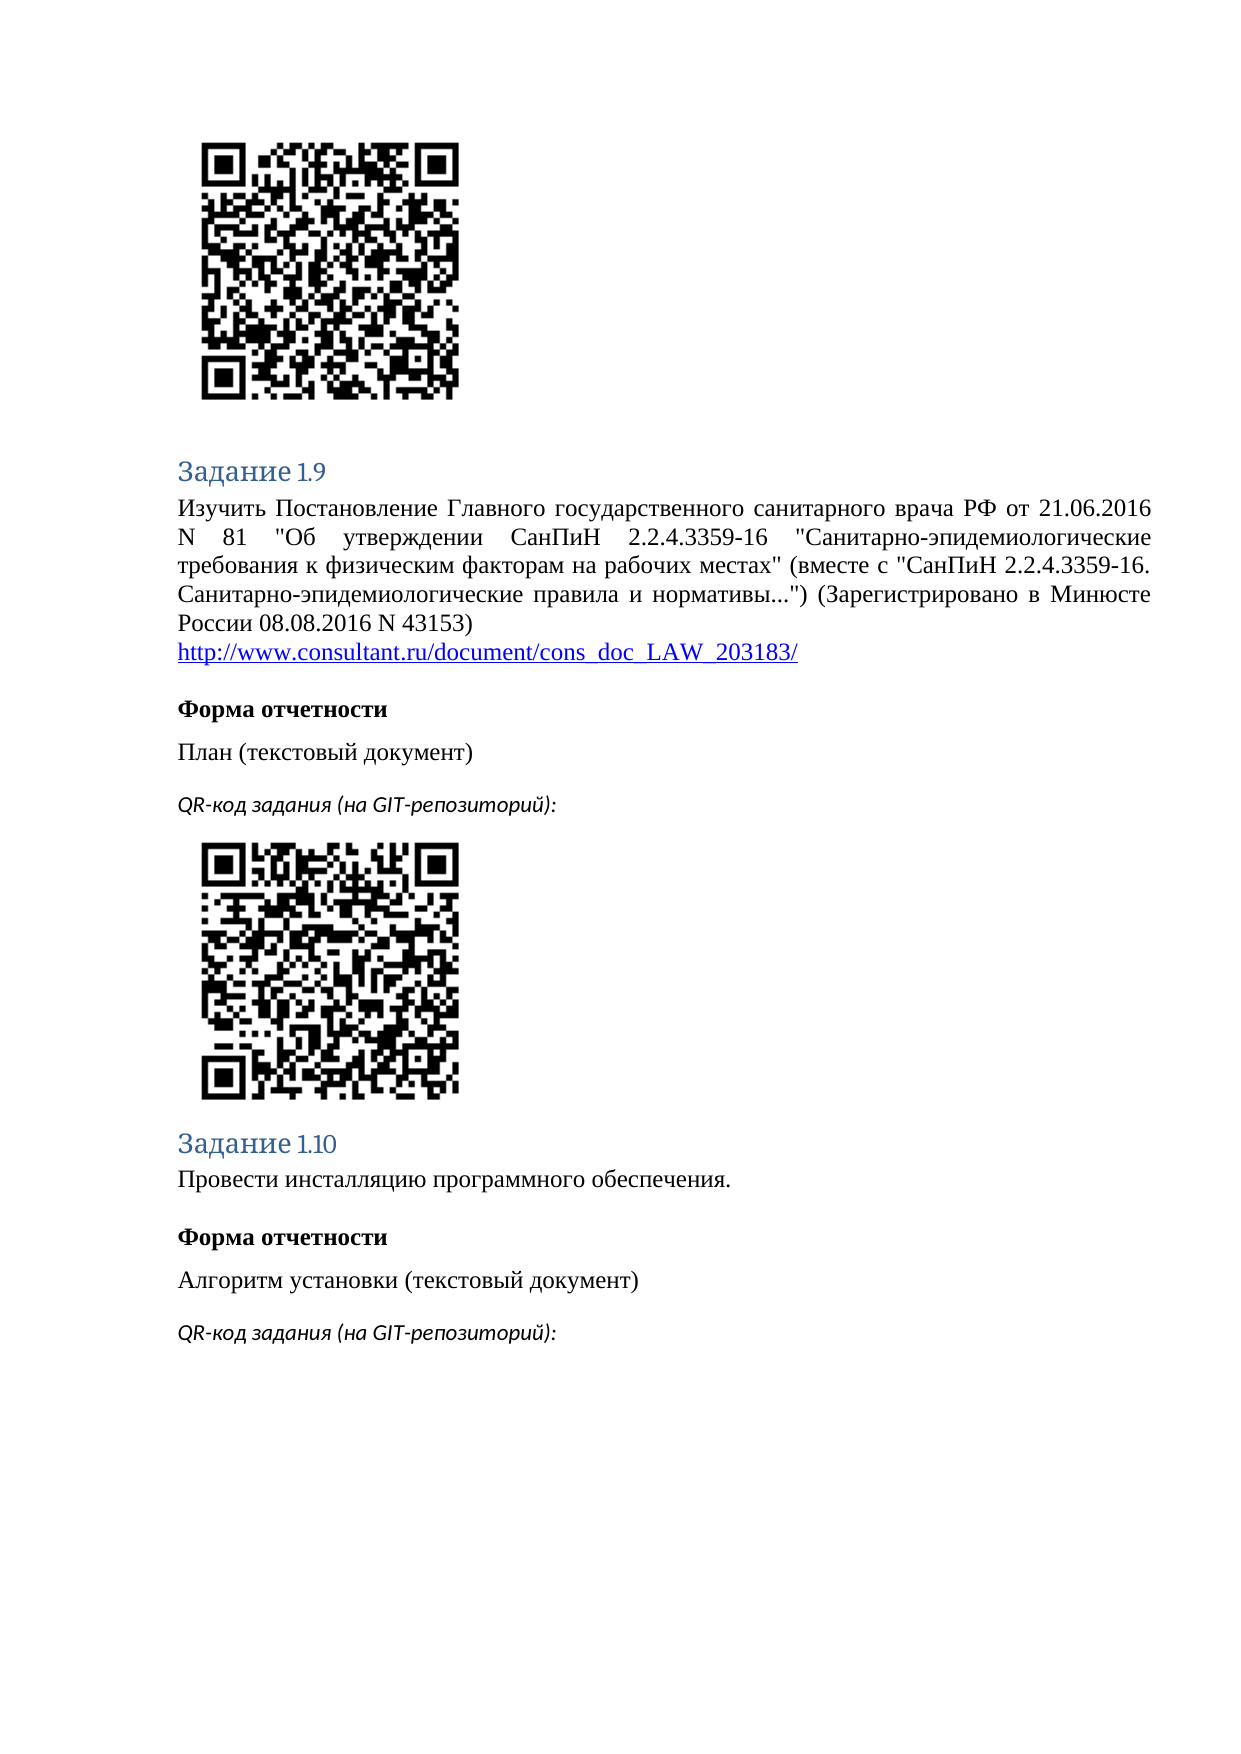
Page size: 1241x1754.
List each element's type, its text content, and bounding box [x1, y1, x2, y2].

text Алгоритм установки (текстовый документ) [177, 1265, 1152, 1294]
text QR-код задания (на GIT-репозиторий): [177, 1318, 1152, 1346]
text Провести инсталляцию программного обеспечения. [177, 1164, 1152, 1193]
text Форма отчетности [177, 1222, 1152, 1251]
text http://www.consultant.ru/document/cons_doc_LAW_203183/ [177, 637, 1152, 666]
text План (текстовый документ) [177, 737, 1152, 766]
text Изучить Постановление Главного государственного санитарного врача РФ от 21.06.2016 N 81 "Об утверждении СанПиН 2.2.4.3359-16 "Санитарно-эпидемиологические требования к физическим факторам на рабочих местах" (вместе с "СанПиН 2.2.4.3359-16. Санитарно-эпидемиологические правила и нормативы...") (Зарегистрировано в Минюсте России 08.08.2016 N 43153) [177, 493, 1152, 637]
subtitle Задание 1.9 [177, 457, 1152, 488]
text QR-код задания (на GIT-репозиторий): [177, 790, 1152, 818]
text Форма отчетности [177, 694, 1152, 723]
subtitle Задание 1.10 [177, 1129, 1152, 1160]
picture [177, 118, 484, 425]
picture [177, 818, 484, 1125]
